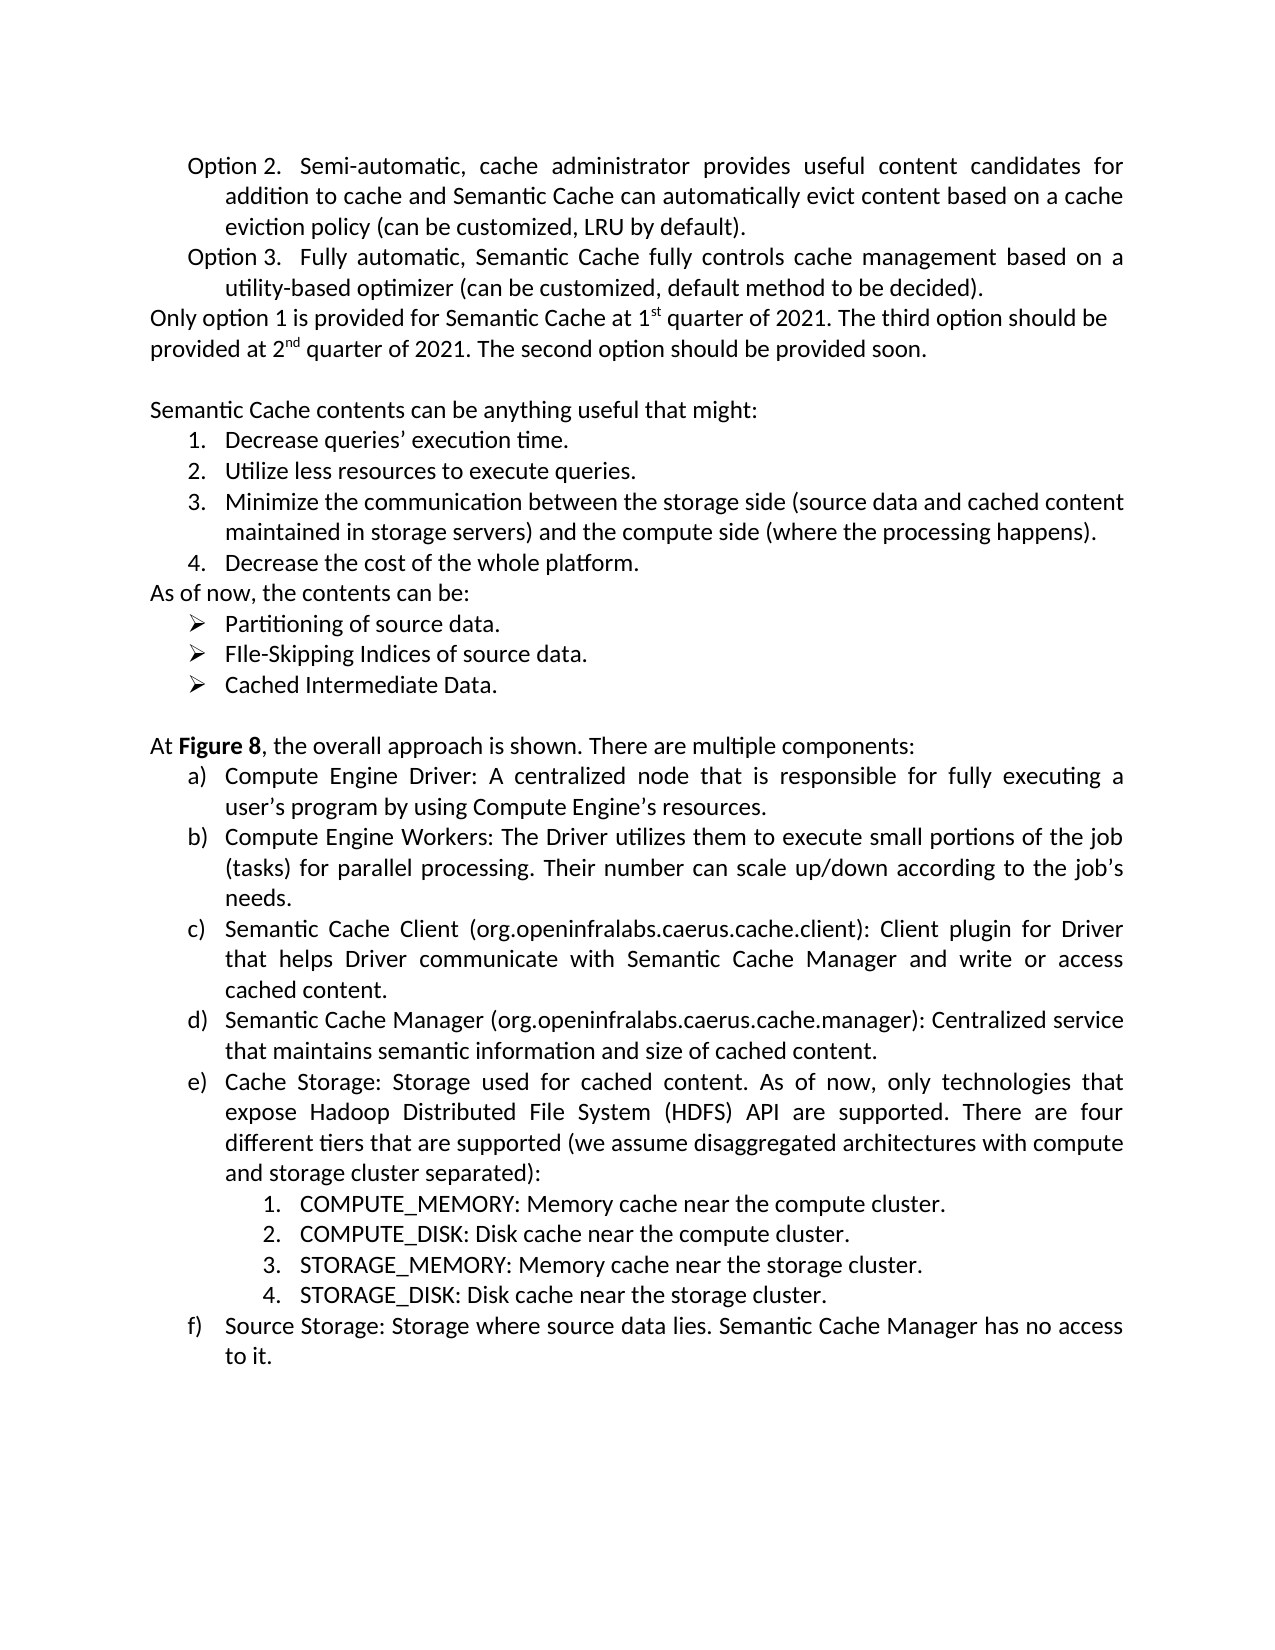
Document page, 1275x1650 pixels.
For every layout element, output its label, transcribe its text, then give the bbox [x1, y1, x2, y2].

list Compute Engine Driver: A centralized node that is responsible for fully executing a user’s program by using Compute Engine’s resources. [187, 760, 1125, 821]
list Decrease queries’ execution time. [187, 425, 1125, 455]
list Cached Intermediate Data. [187, 669, 1125, 699]
text As of now, the contents can be: [150, 577, 1125, 608]
list STORAGE_DISK: Disk cache near the storage cluster. [262, 1279, 1125, 1310]
list COMPUTE_DISK: Disk cache near the compute cluster. [262, 1218, 1125, 1249]
text At Figure 8, the overall approach is shown. There are multiple components: [150, 730, 1125, 760]
list Fully automatic, Semantic Cache fully controls cache management based on a utility-based optimizer (can be customized, default method to be decided). [187, 242, 1125, 303]
list Partitioning of source data. [187, 608, 1125, 638]
list Decrease the cost of the whole platform. [187, 547, 1125, 577]
list Compute Engine Workers: The Driver utilizes them to execute small portions of the job (tasks) for parallel processing. Their number can scale up/down according to the job’s needs. [187, 821, 1125, 913]
list Cache Storage: Storage used for cached content. As of now, only technologies that expose Hadoop Distributed File System (HDFS) API are supported. There are four different tiers that are supported (we assume disaggregated architectures with compute and storage cluster separated): [187, 1066, 1125, 1188]
list Semantic Cache Manager (org.openinfralabs.caerus.cache.manager): Centralized service that maintains semantic information and size of cached content. [187, 1004, 1125, 1066]
list Utilize less resources to execute queries. [187, 455, 1125, 486]
list COMPUTE_MEMORY: Memory cache near the compute cluster. [262, 1188, 1125, 1218]
list Semantic Cache Client (org.openinfralabs.caerus.cache.client): Client plugin for Driver that helps Driver communicate with Semantic Cache Manager and write or access cached content. [187, 913, 1125, 1004]
list FIle-Skipping Indices of source data. [187, 638, 1125, 669]
list STORAGE_MEMORY: Memory cache near the storage cluster. [262, 1249, 1125, 1279]
text Semantic Cache contents can be anything useful that might: [150, 394, 1125, 425]
text Only option 1 is provided for Semantic Cache at 1st quarter of 2021. The third option should be provided at 2nd quarter of 2021. The second option should be provided soon. [150, 303, 1125, 364]
list Minimize the communication between the storage side (source data and cached content maintained in storage servers) and the compute side (where the processing happens). [187, 486, 1125, 547]
list Semi-automatic, cache administrator provides useful content candidates for addition to cache and Semantic Cache can automatically evict content based on a cache eviction policy (can be customized, LRU by default). [187, 150, 1125, 242]
list Source Storage: Storage where source data lies. Semantic Cache Manager has no access to it. [187, 1310, 1125, 1371]
